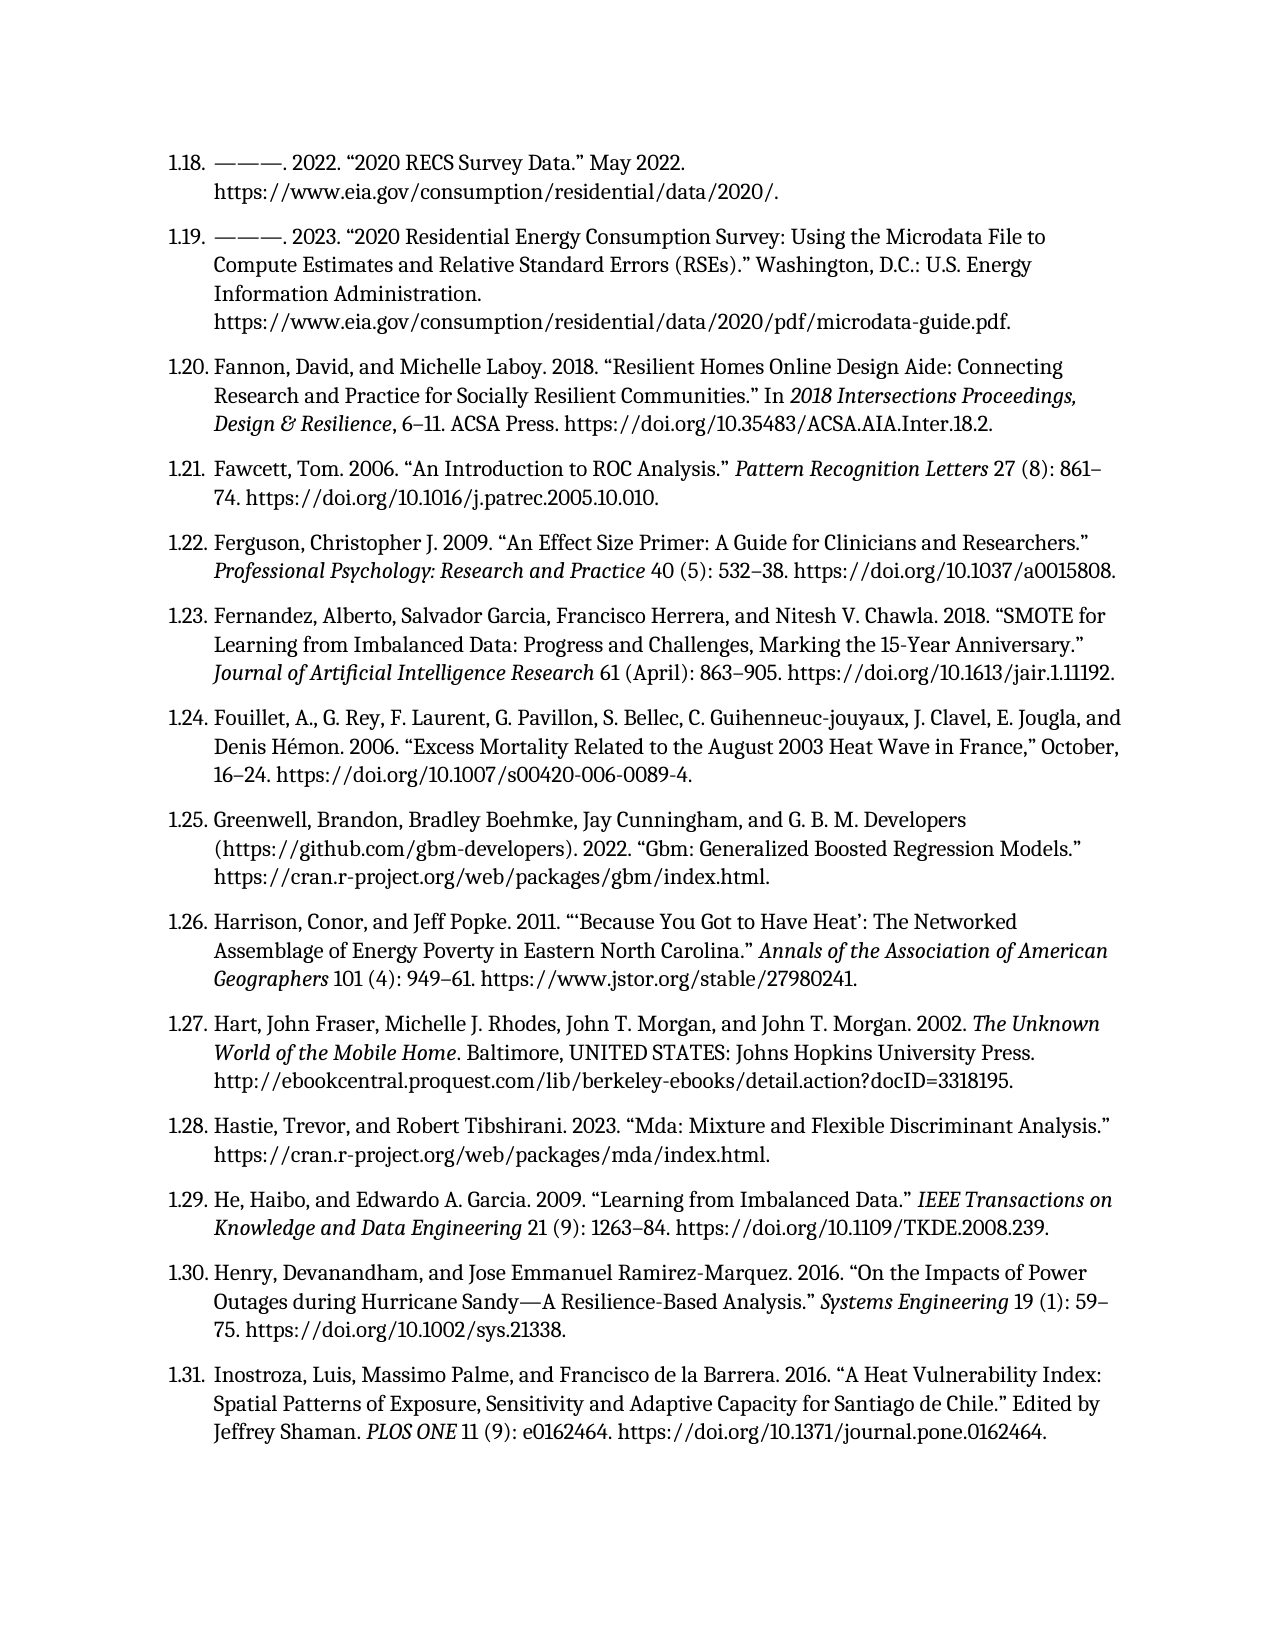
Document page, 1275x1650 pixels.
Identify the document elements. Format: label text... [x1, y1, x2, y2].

text Fouillet, A., G. Rey, F. Laurent, G. Pavillon, S. Bellec, C. Guihenneuc-jouyaux, J. Clavel, E. Jougla, and Denis Hémon. 2006. “Excess Mortality Related to the August 2003 Heat Wave in France,” October, 16–24. https://doi.org/10.1007/s00420-006-0089-4. [169, 705, 1125, 788]
text Ferguson, Christopher J. 2009. “An Effect Size Primer: A Guide for Clinicians and Researchers.” Professional Psychology: Research and Practice 40 (5): 532–38. https://doi.org/10.1037/a0015808. [169, 529, 1125, 584]
text Greenwell, Brandon, Bradley Boehmke, Jay Cunningham, and G. B. M. Developers (https://github.com/gbm-developers). 2022. “Gbm: Generalized Boosted Regression Models.” https://cran.r-project.org/web/packages/gbm/index.html. [169, 807, 1125, 890]
text He, Haibo, and Edwardo A. Garcia. 2009. “Learning from Imbalanced Data.” IEEE Transactions on Knowledge and Data Engineering 21 (9): 1263–84. https://doi.org/10.1109/TKDE.2008.239. [169, 1186, 1125, 1241]
text Hastie, Trevor, and Robert Tibshirani. 2023. “Mda: Mixture and Flexible Discriminant Analysis.” https://cran.r-project.org/web/packages/mda/index.html. [169, 1113, 1125, 1168]
text Fannon, David, and Michelle Laboy. 2018. “Resilient Homes Online Design Aide: Connecting Research and Practice for Socially Resilient Communities.” In 2018 Intersections Proceedings, Design & Resilience, 6–11. ACSA Press. https://doi.org/10.35483/ACSA.AIA.Inter.18.2. [169, 354, 1125, 437]
text Fernandez, Alberto, Salvador Garcia, Francisco Herrera, and Nitesh V. Chawla. 2018. “SMOTE for Learning from Imbalanced Data: Progress and Challenges, Marking the 15-Year Anniversary.” Journal of Artificial Intelligence Research 61 (April): 863–905. https://doi.org/10.1613/jair.1.11192. [169, 603, 1125, 686]
text ———. 2022. “2020 RECS Survey Data.” May 2022. https://www.eia.gov/consumption/residential/data/2020/. [169, 150, 1125, 205]
text Fawcett, Tom. 2006. “An Introduction to ROC Analysis.” Pattern Recognition Letters 27 (8): 861–74. https://doi.org/10.1016/j.patrec.2005.10.010. [169, 456, 1125, 511]
text Henry, Devanandham, and Jose Emmanuel Ramirez-Marquez. 2016. “On the Impacts of Power Outages during Hurricane Sandy—A Resilience-Based Analysis.” Systems Engineering 19 (1): 59–75. https://doi.org/10.1002/sys.21338. [169, 1260, 1125, 1343]
text Harrison, Conor, and Jeff Popke. 2011. “‘Because You Got to Have Heat’: The Networked Assemblage of Energy Poverty in Eastern North Carolina.” Annals of the Association of American Geographers 101 (4): 949–61. https://www.jstor.org/stable/27980241. [169, 909, 1125, 992]
text Inostroza, Luis, Massimo Palme, and Francisco de la Barrera. 2016. “A Heat Vulnerability Index: Spatial Patterns of Exposure, Sensitivity and Adaptive Capacity for Santiago de Chile.” Edited by Jeffrey Shaman. PLOS ONE 11 (9): e0162464. https://doi.org/10.1371/journal.pone.0162464. [169, 1362, 1125, 1445]
text ———. 2023. “2020 Residential Energy Consumption Survey: Using the Microdata File to Compute Estimates and Relative Standard Errors (RSEs).” Washington, D.C.: U.S. Energy Information Administration. https://www.eia.gov/consumption/residential/data/2020/pdf/microdata-guide.pdf. [169, 223, 1125, 335]
text Hart, John Fraser, Michelle J. Rhodes, John T. Morgan, and John T. Morgan. 2002. The Unknown World of the Mobile Home. Baltimore, UNITED STATES: Johns Hopkins University Press. http://ebookcentral.proquest.com/lib/berkeley-ebooks/detail.action?docID=3318195. [169, 1011, 1125, 1094]
